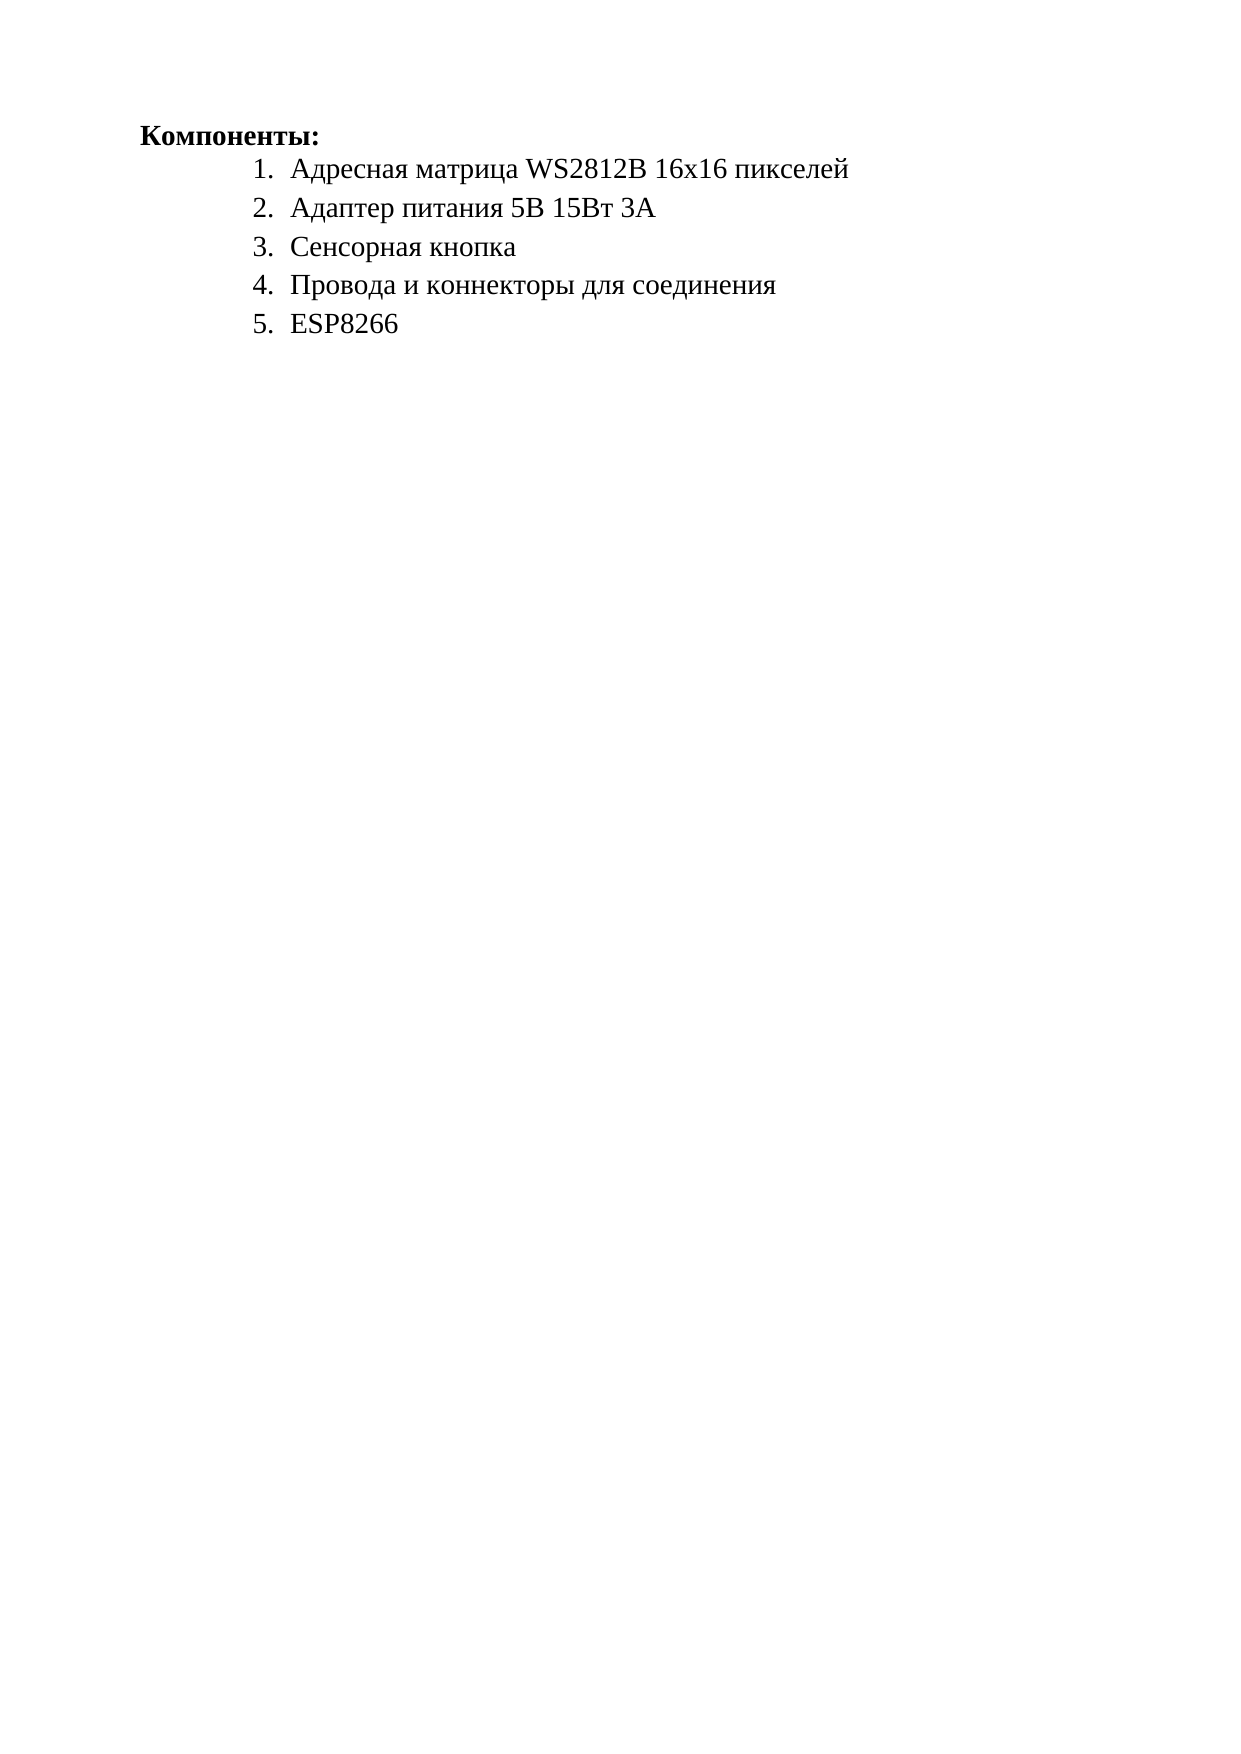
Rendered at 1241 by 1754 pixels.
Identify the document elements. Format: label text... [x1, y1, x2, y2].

list Адаптер питания 5В 15Вт 3А [252, 190, 1152, 224]
list Адресная матрица WS2812B 16x16 пикселей [252, 152, 1152, 185]
text Компоненты: [140, 118, 1152, 152]
list Провода и коннекторы для соединения [252, 267, 1152, 301]
list ESP8266 [252, 306, 1152, 339]
list Сенсорная кнопка [252, 229, 1152, 262]
